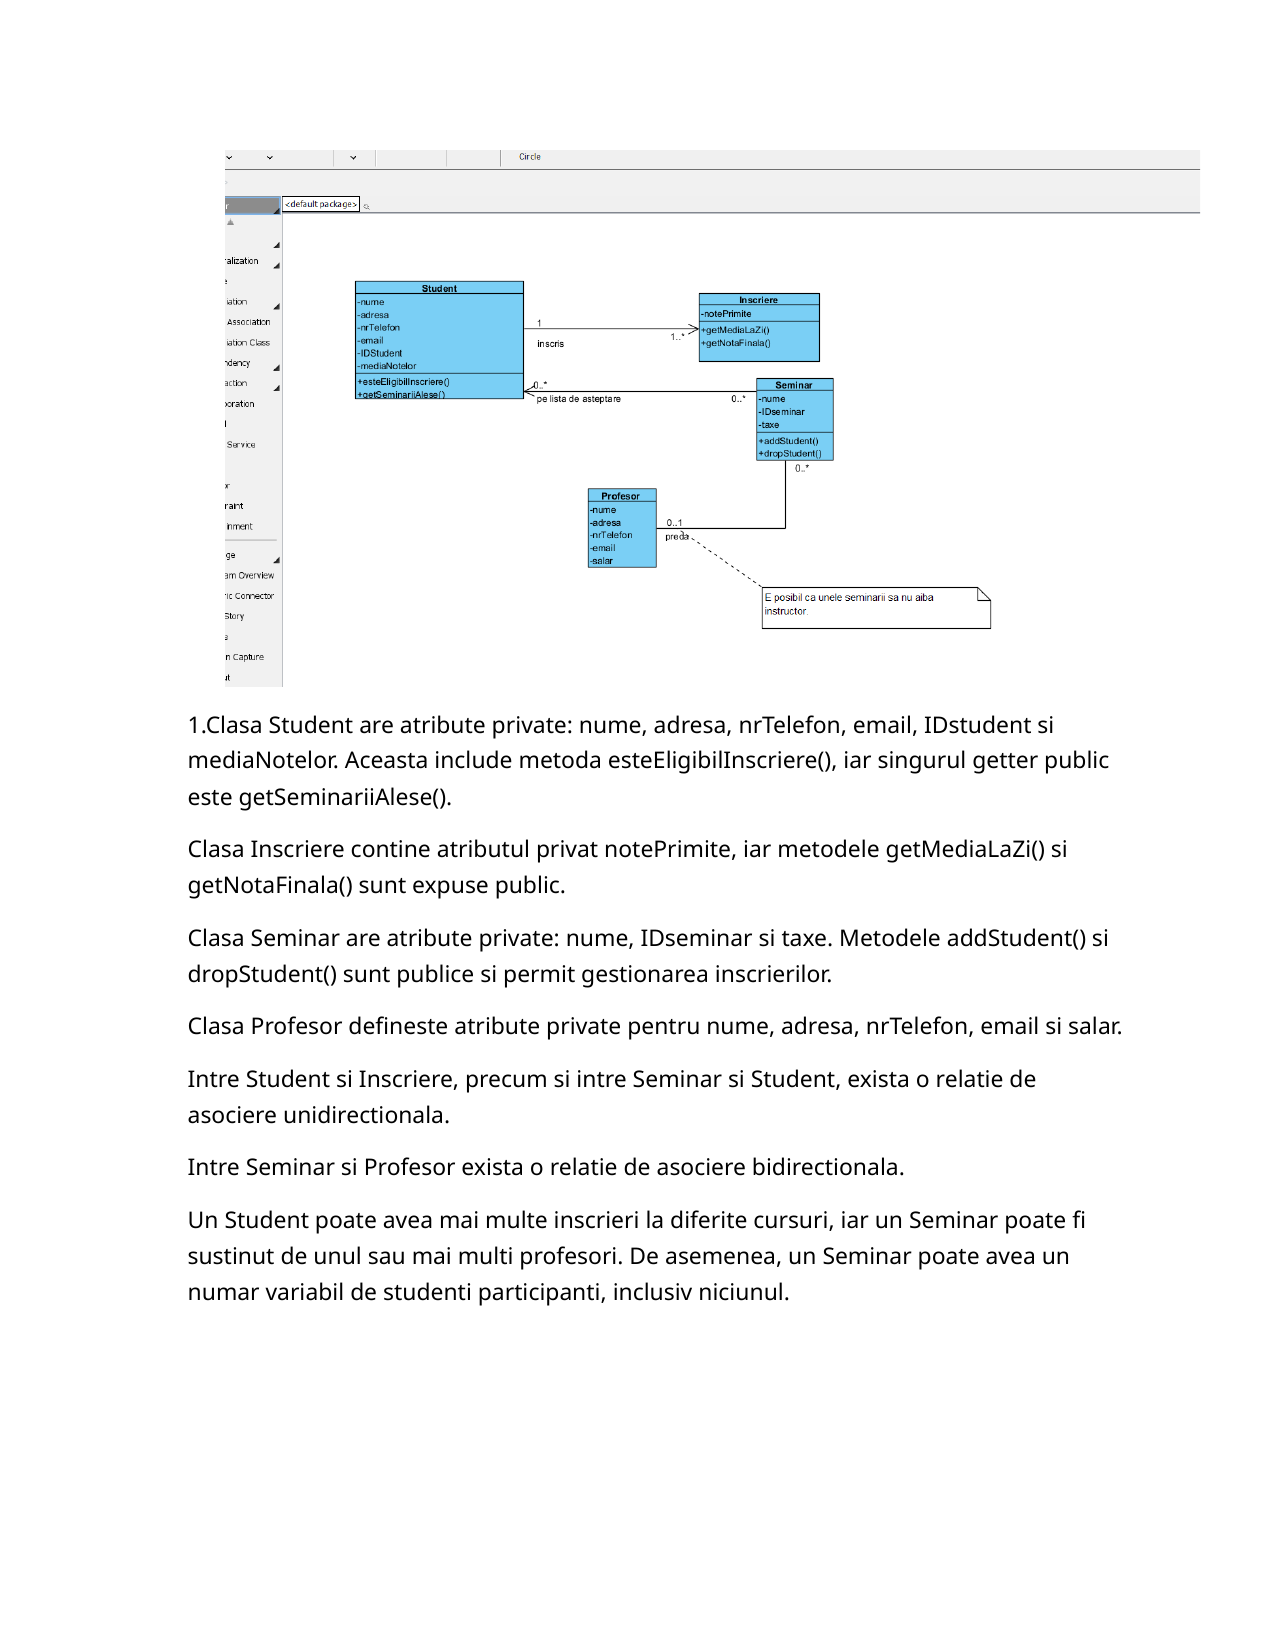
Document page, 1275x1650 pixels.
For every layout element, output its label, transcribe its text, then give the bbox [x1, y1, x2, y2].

text Un Student poate avea mai multe inscrieri la diferite cursuri, iar un Seminar poate fi sustinut de unul sau mai multi profesori. De asemenea, un Seminar poate avea un numar variabil de studenti participanti, inclusiv niciunul. [187, 1204, 1125, 1307]
picture [225, 150, 1200, 687]
text Clasa Seminar are atribute private: nume, IDseminar si taxe. Metodele addStudent() si dropStudent() sunt publice si permit gestionarea inscrierilor. [187, 922, 1125, 989]
text 1.Clasa Student are atribute private: nume, adresa, nrTelefon, email, IDstudent si mediaNotelor. Aceasta include metoda esteEligibilInscriere(), iar singurul getter public este getSeminariiAlese(). [187, 708, 1125, 812]
text Clasa Inscriere contine atributul privat notePrimite, iar metodele getMediaLaZi() si getNotaFinala() sunt expuse public. [187, 833, 1125, 900]
text Intre Seminar si Profesor exista o relatie de asociere bidirectionala. [187, 1151, 1125, 1182]
text Intre Student si Inscriere, precum si intre Seminar si Student, exista o relatie de asociere unidirectionala. [187, 1063, 1125, 1130]
text Clasa Profesor defineste atribute private pentru nume, adresa, nrTelefon, email si salar. [187, 1010, 1125, 1041]
